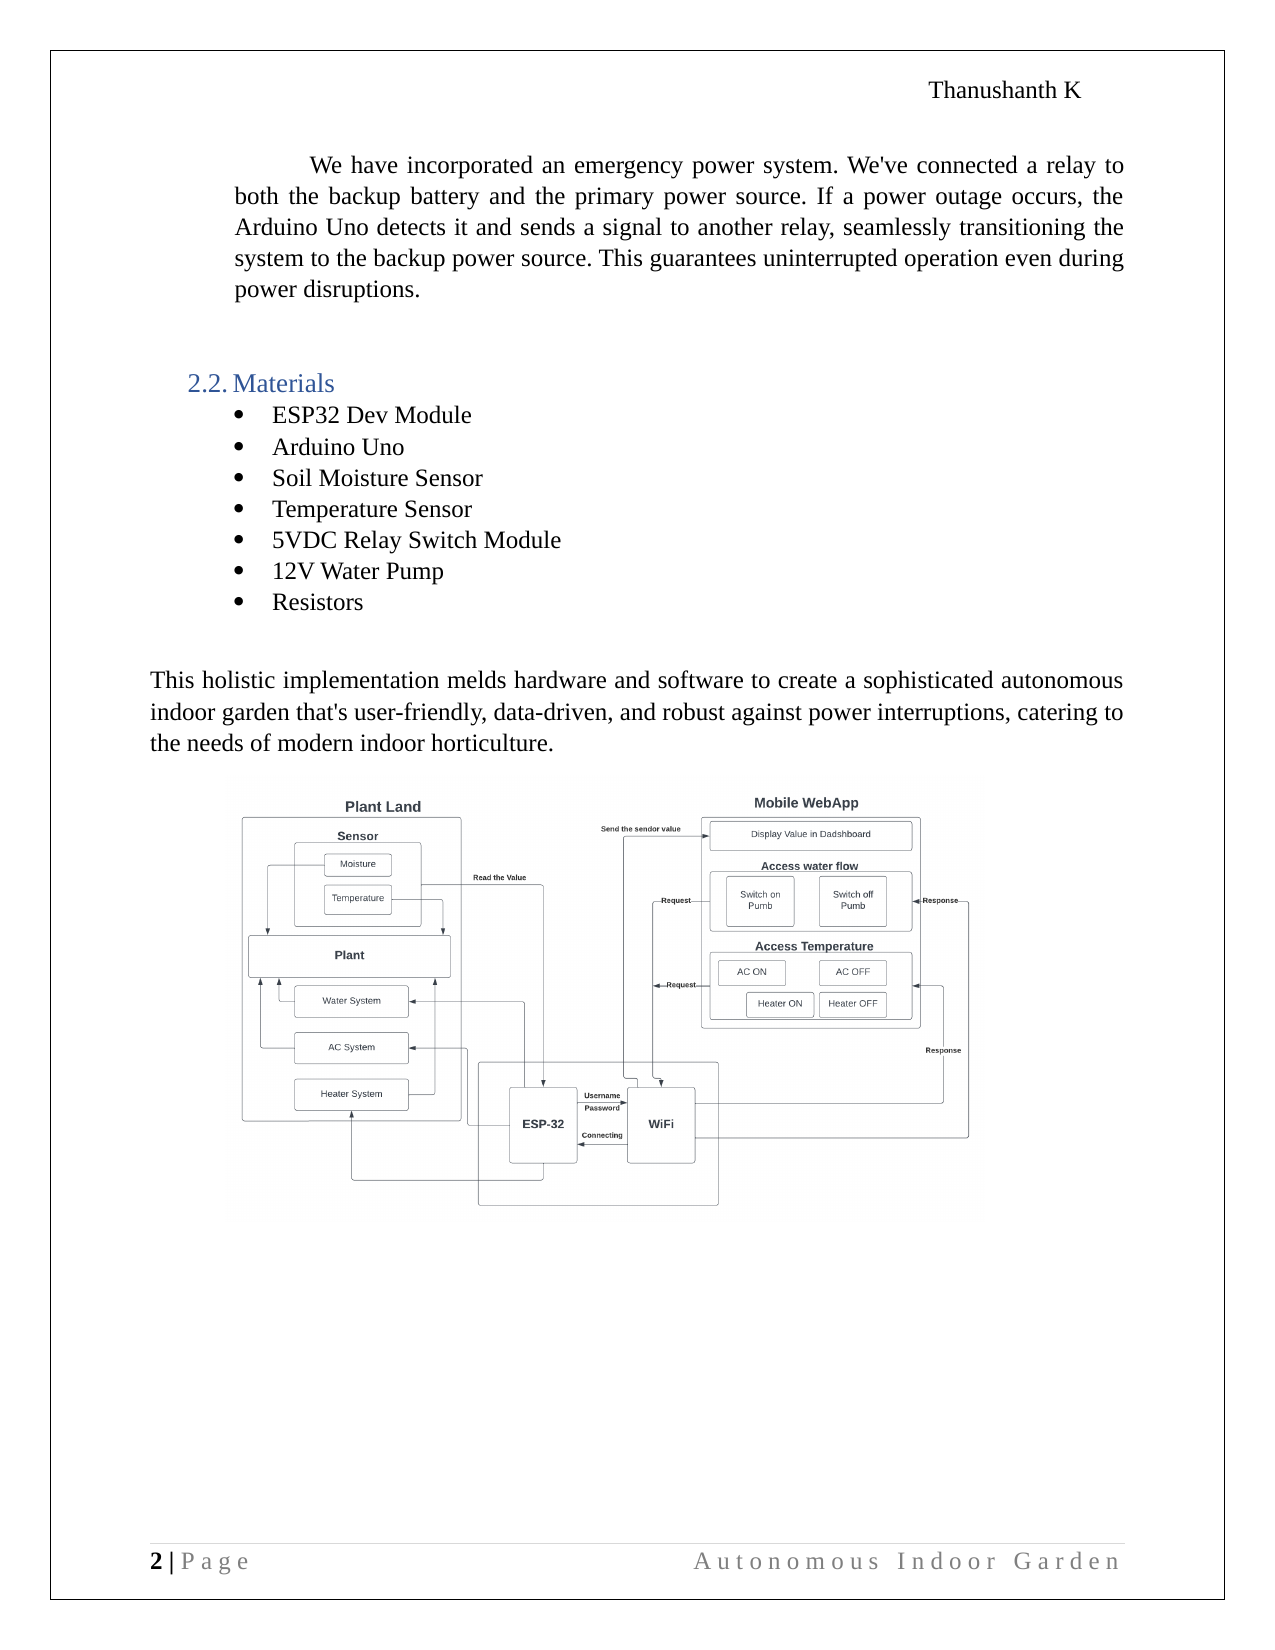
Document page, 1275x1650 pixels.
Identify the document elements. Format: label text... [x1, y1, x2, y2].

list 12V Water Pump [234, 556, 1125, 584]
list Arduino Uno [234, 432, 1125, 460]
list ESP32 Dev Module [234, 401, 1125, 429]
picture [225, 775, 986, 1222]
list Resistors [234, 587, 1125, 616]
list Soil Moisture Sensor [234, 463, 1125, 491]
text We have incorporated an emergency power system. We've connected a relay to both the backup battery and the primary power source. If a power outage occurs, the Arduino Uno detects it and sends a signal to another relay, seamlessly transitioning the system to the backup power source. This guarantees uninterrupted operation even during power disruptions. [234, 150, 1125, 303]
list 5VDC Relay Switch Module [234, 525, 1125, 553]
subtitle Materials [187, 367, 1125, 398]
text This holistic implementation melds hardware and software to create a sophisticated autonomous indoor garden that's user-friendly, data-driven, and robust against power interruptions, catering to the needs of modern indoor horticulture. [150, 666, 1125, 756]
list Temperature Sensor [234, 494, 1125, 522]
